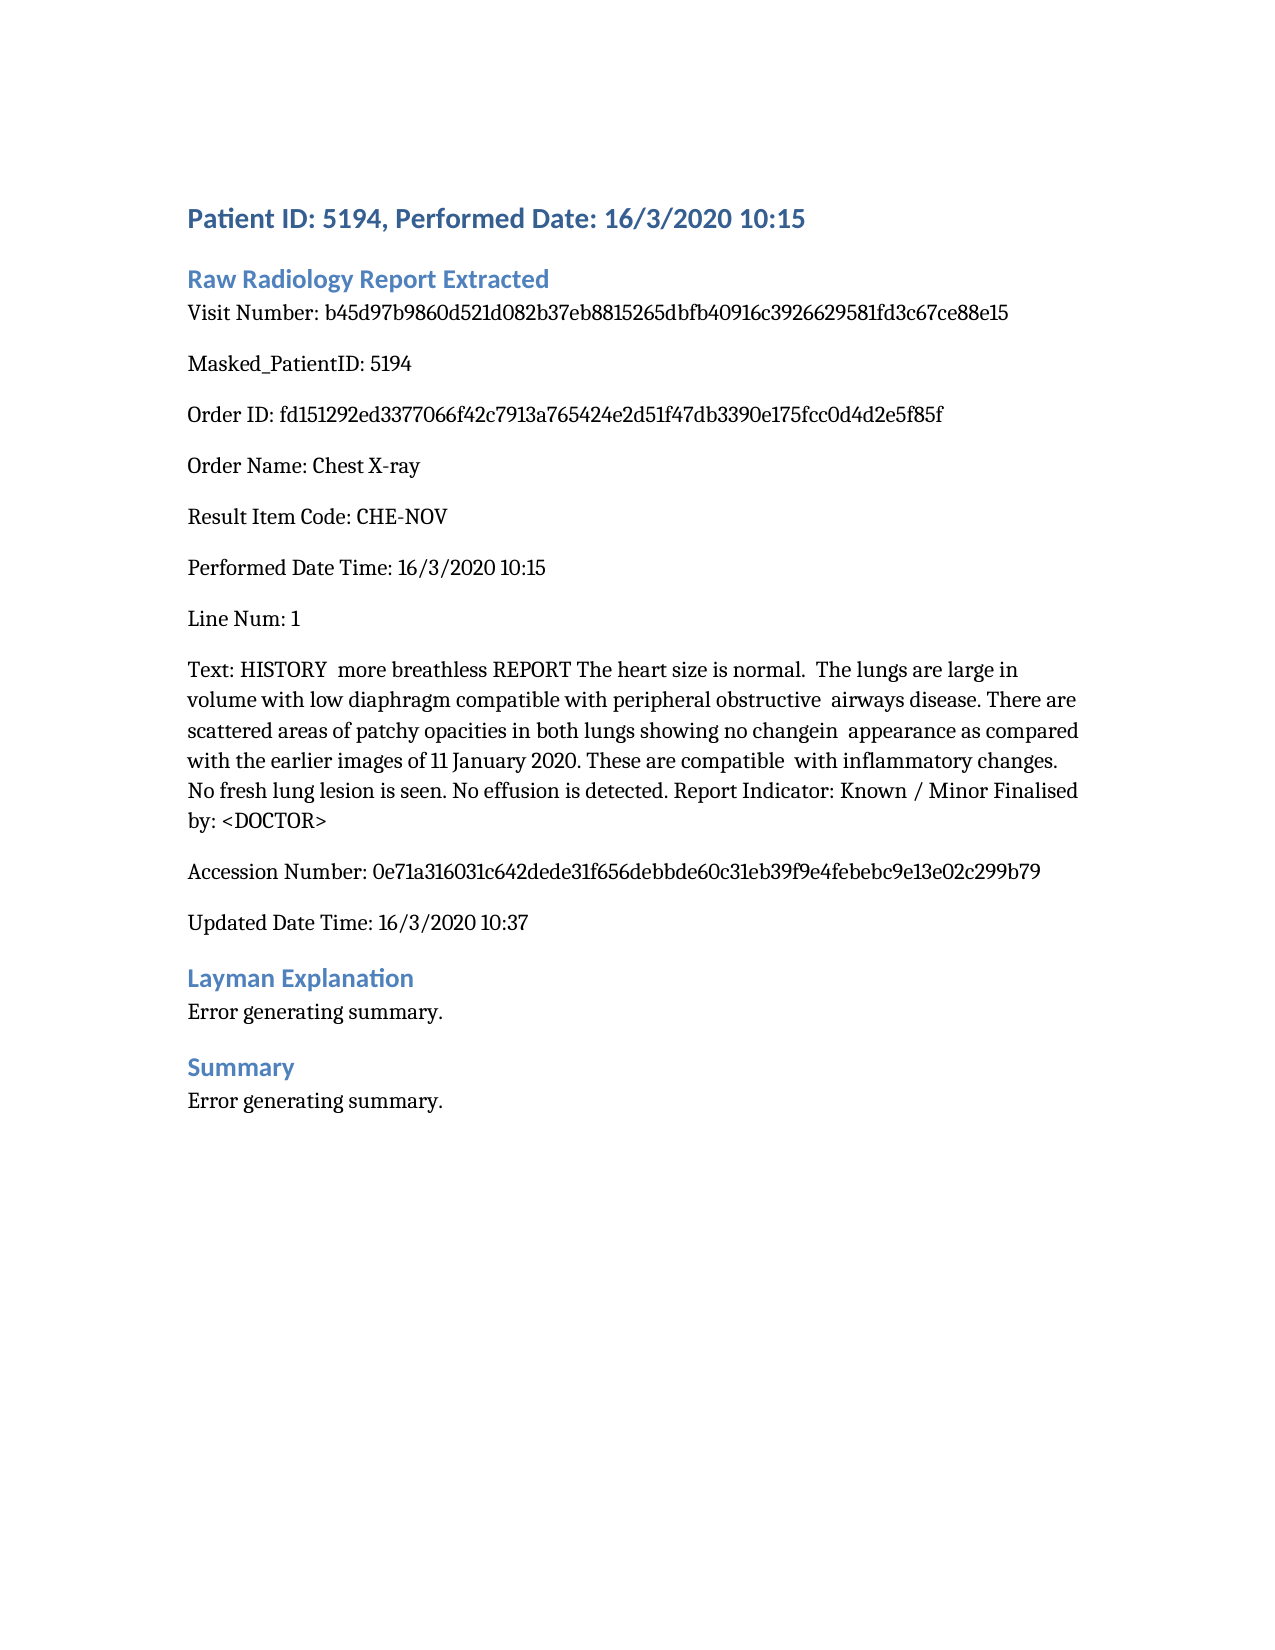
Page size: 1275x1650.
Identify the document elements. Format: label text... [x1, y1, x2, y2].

text Updated Date Time: 16/3/2020 10:37 [187, 910, 1087, 936]
subtitle Raw Radiology Report Extracted [187, 262, 1087, 295]
text Order ID: fd151292ed3377066f42c7913a765424e2d51f47db3390e175fcc0d4d2e5f85f [187, 402, 1087, 428]
text Order Name: Chest X-ray [187, 453, 1087, 479]
text Visit Number: b45d97b9860d521d082b37eb8815265dbfb40916c3926629581fd3c67ce88e15 [187, 300, 1087, 326]
text Text: HISTORY more breathless REPORT The heart size is normal. The lungs are large in volume with low diaphragm compatible with peripheral obstructive airways disease. There are scattered areas of patchy opacities in both lungs showing no changein appearance as compared with the earlier images of 11 January 2020. These are compatible with inflammatory changes. No fresh lung lesion is seen. No effusion is detected. Report Indicator: Known / Minor Finalised by: <DOCTOR> [187, 657, 1087, 834]
text Line Num: 1 [187, 606, 1087, 632]
text Masked_PatientID: 5194 [187, 351, 1087, 377]
subtitle Summary [187, 1050, 1087, 1083]
text Error generating summary. [187, 999, 1087, 1025]
subtitle Patient ID: 5194, Performed Date: 16/3/2020 10:15 [187, 200, 1087, 236]
subtitle Layman Explanation [187, 961, 1087, 994]
text Result Item Code: CHE-NOV [187, 504, 1087, 530]
text Error generating summary. [187, 1088, 1087, 1114]
text Performed Date Time: 16/3/2020 10:15 [187, 555, 1087, 581]
text Accession Number: 0e71a316031c642dede31f656debbde60c31eb39f9e4febebc9e13e02c299b79 [187, 859, 1087, 885]
